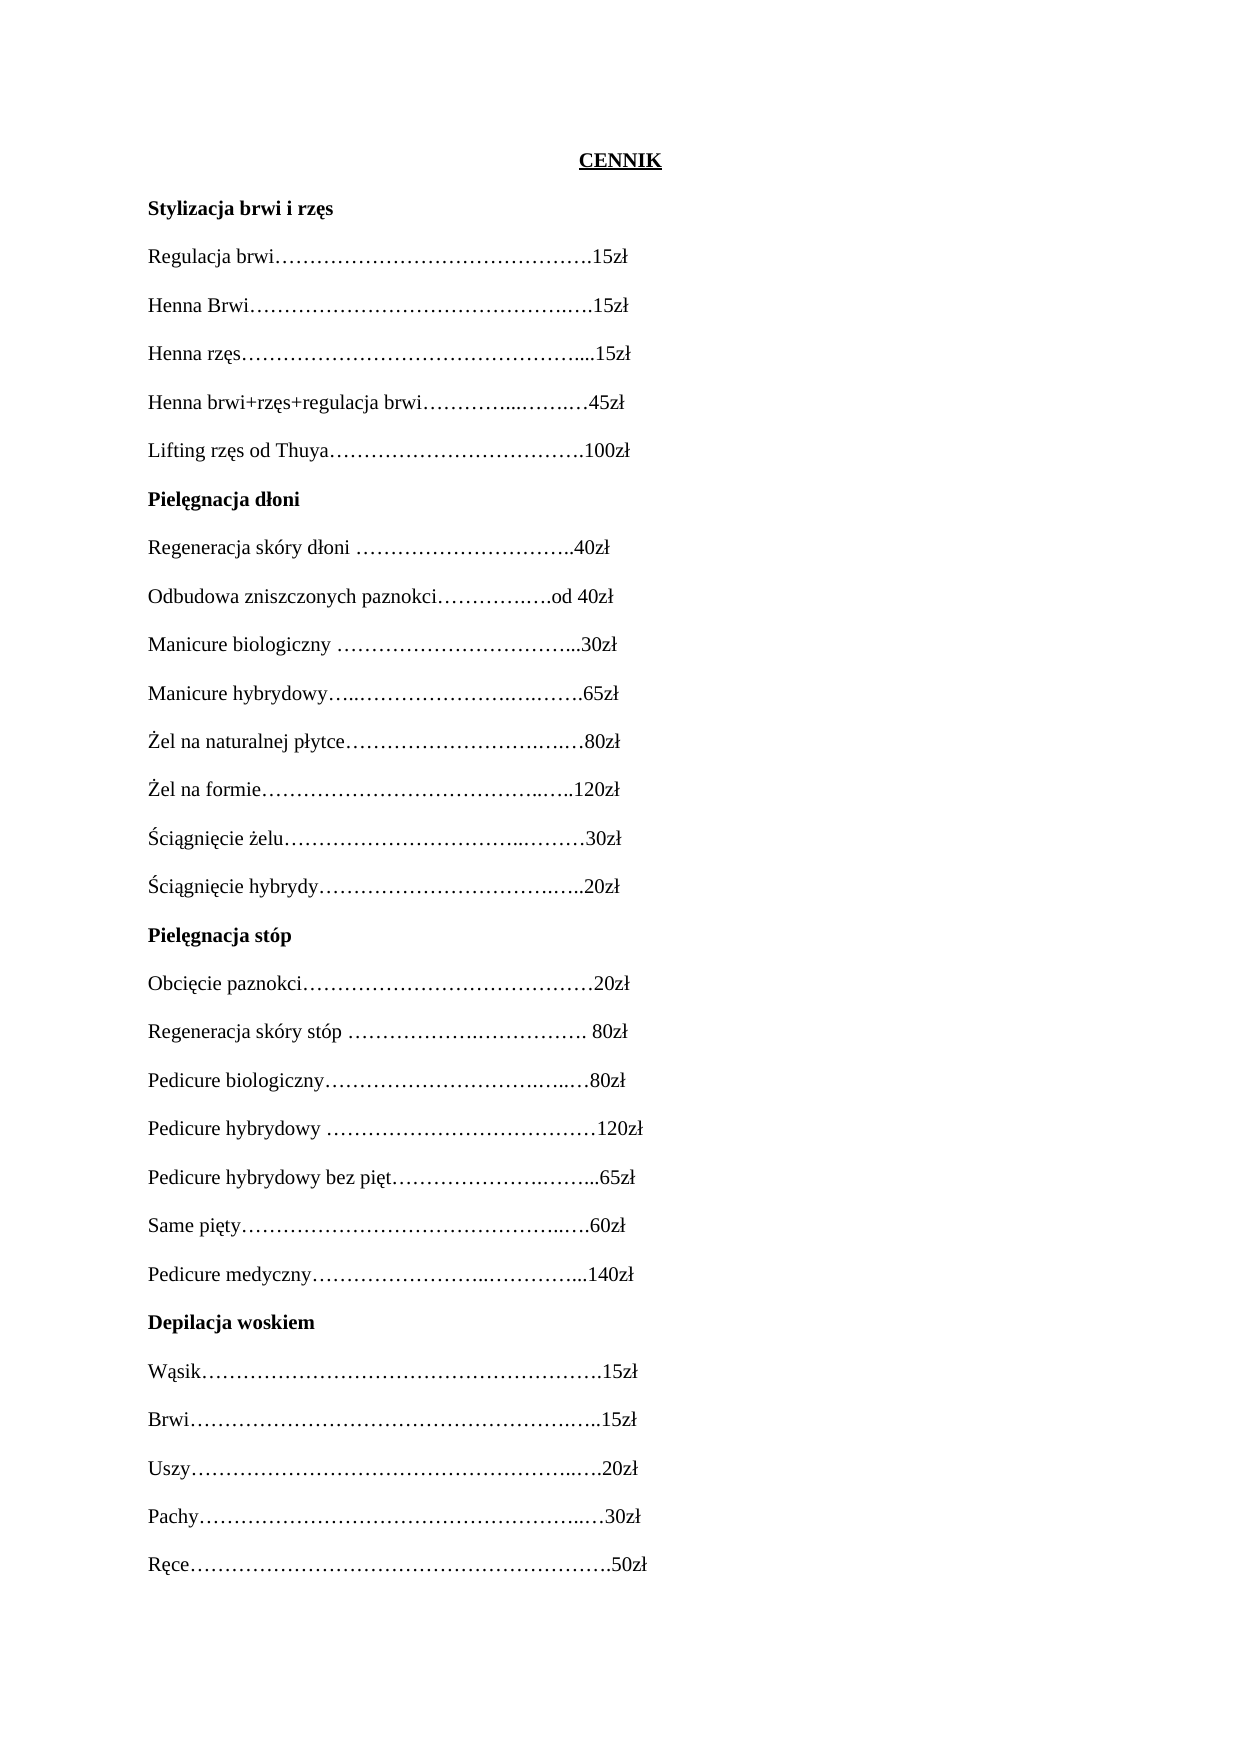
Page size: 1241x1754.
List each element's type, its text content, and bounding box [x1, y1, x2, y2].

text Regulacja brwi……………………………………….15zł [148, 244, 1093, 268]
text CENNIK [148, 148, 1093, 172]
text Ściągnięcie hybrydy…………………………….…..20zł [148, 874, 1093, 898]
text Henna Brwi……………………………………….….15zł [148, 293, 1093, 317]
text Pedicure biologiczny………………………….…..…80zł [148, 1068, 1093, 1092]
text Ściągnięcie żelu……………………………..………30zł [148, 826, 1093, 850]
text Żel na formie…………………………………..…..120zł [148, 777, 1093, 801]
text Obcięcie paznokci……………………………………20zł [148, 971, 1093, 995]
text Uszy………………………………………………..….20zł [148, 1455, 1093, 1479]
text Pielęgnacja dłoni [148, 487, 1093, 511]
text Regeneracja skóry stóp ……………….……………. 80zł [148, 1019, 1093, 1043]
text Henna rzęs…………………………………………....15zł [148, 341, 1093, 365]
text Ręce…………………………………………………….50zł [148, 1552, 1093, 1576]
text Wąsik………………………………………………….15zł [148, 1358, 1093, 1383]
text Pachy………………………………………………..…30zł [148, 1504, 1093, 1528]
text Odbudowa zniszczonych paznokci………….….od 40zł [148, 583, 1093, 608]
text Pedicure medyczny……………………..…………...140zł [148, 1262, 1093, 1286]
text Same pięty………………………………………..….60zł [148, 1213, 1093, 1237]
text Pedicure hybrydowy …………………………………120zł [148, 1116, 1093, 1140]
text Lifting rzęs od Thuya……………………………….100zł [148, 438, 1093, 462]
text Brwi……………………………………………….…..15zł [148, 1407, 1093, 1431]
text Pielęgnacja stóp [148, 923, 1093, 947]
text Regeneracja skóry dłoni …………………………..40zł [148, 535, 1093, 559]
text Stylizacja brwi i rzęs [148, 196, 1093, 220]
text Pedicure hybrydowy bez pięt………………….……...65zł [148, 1165, 1093, 1189]
text Manicure hybrydowy…..………………….….…….65zł [148, 680, 1093, 704]
text Depilacja woskiem [148, 1310, 1093, 1334]
text Manicure biologiczny ……………………………...30zł [148, 632, 1093, 656]
text Henna brwi+rzęs+regulacja brwi…………...…….…45zł [148, 390, 1093, 414]
text Żel na naturalnej płytce……………………….….…80zł [148, 729, 1093, 753]
